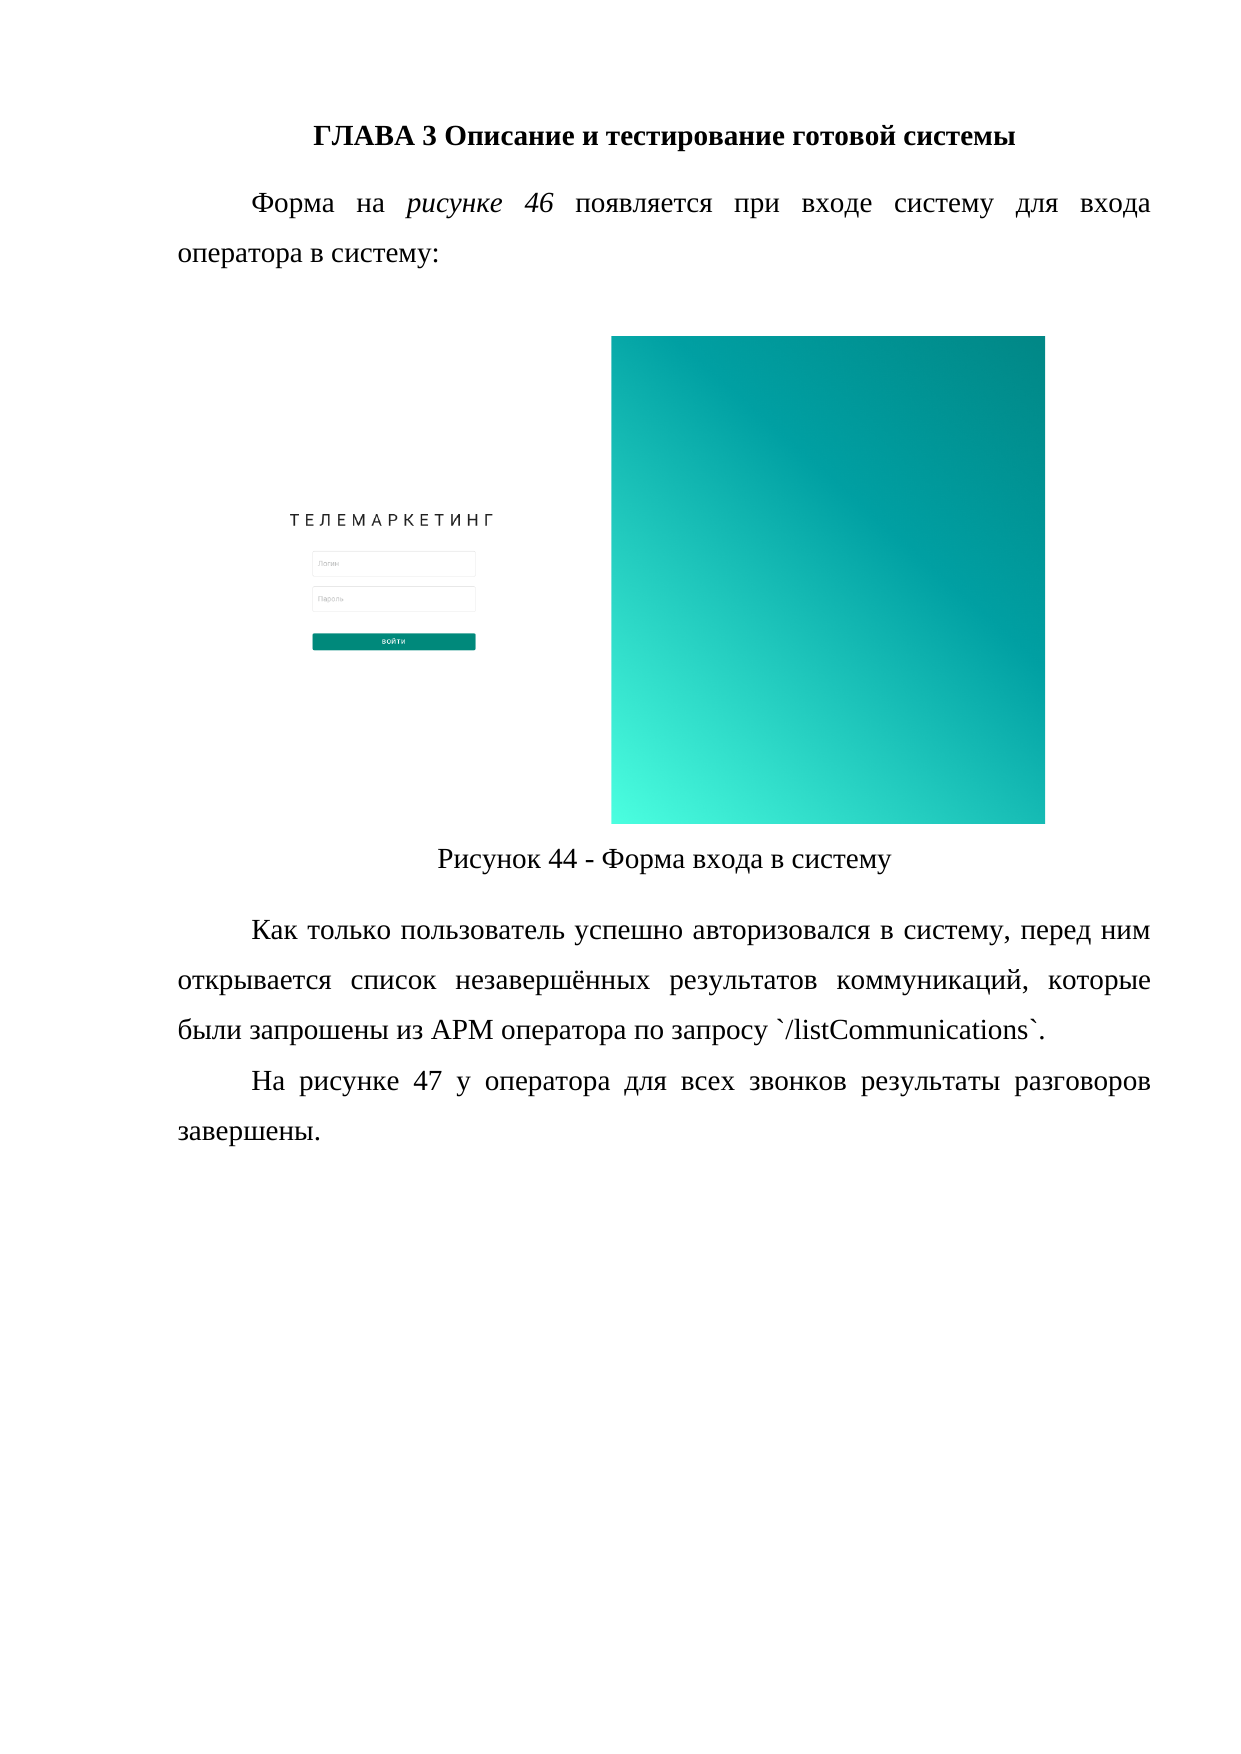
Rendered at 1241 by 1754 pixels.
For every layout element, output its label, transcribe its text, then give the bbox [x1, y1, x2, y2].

text Как только пользователь успешно авторизовался в систему, перед ним открывается список незавершённых результатов коммуникаций, которые были запрошены из АРМ оператора по запросу `/listCommunications`. [177, 912, 1152, 1046]
subtitle ГЛАВА 3 Описание и тестирование готовой системы [177, 118, 1152, 152]
picture [177, 336, 1046, 824]
text На рисунке 47 у оператора для всех звонков результаты разговоров завершены. [177, 1063, 1152, 1147]
text Форма на рисунке 46 появляется при входе систему для входа оператора в систему: [177, 185, 1152, 269]
